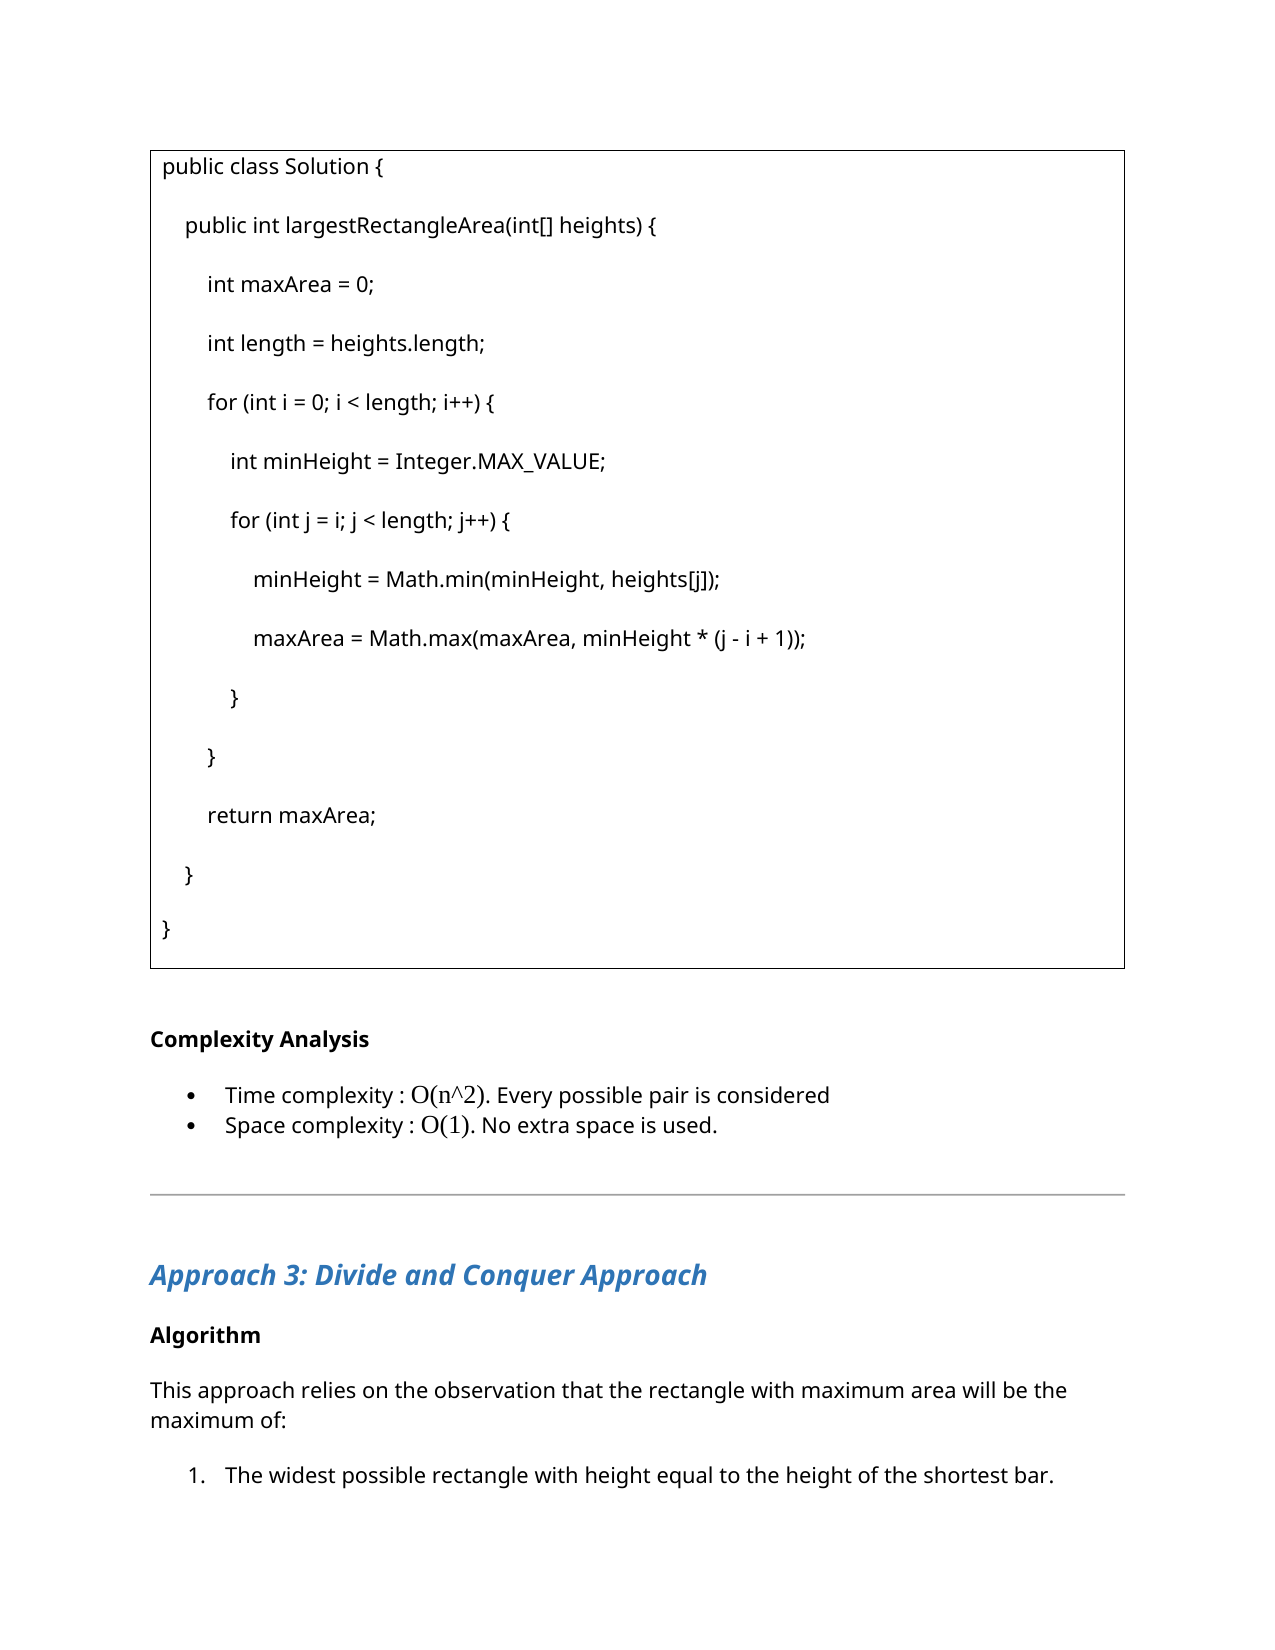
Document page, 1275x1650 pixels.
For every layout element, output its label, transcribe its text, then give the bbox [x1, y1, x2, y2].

list The widest possible rectangle with height equal to the height of the shortest bar. [187, 1459, 1125, 1489]
text This approach relies on the observation that the rectangle with maximum area will be the maximum of: [150, 1375, 1125, 1434]
text Algorithm [150, 1320, 1125, 1350]
text Complexity Analysis [150, 1024, 1125, 1054]
list Time complexity : O(n^2). Every possible pair is considered [187, 1079, 1125, 1109]
list Space complexity : O(1). No extra space is used. [187, 1109, 1125, 1169]
table_header public class Solution { public int largestRectangleArea(int[] heights) { int maxArea = 0; int length = heights.length; for (int i = 0; i < length; i++) { int minHeight = Integer.MAX_VALUE; for (int j = i; j < length; j++) { minHeight = Math.min(minHeight, heights[j]); maxArea = Math.max(maxArea, minHeight * (j - i + 1)); } } return maxArea; } } [151, 151, 1124, 968]
subtitle Approach 3: Divide and Conquer Approach [150, 1255, 1125, 1294]
